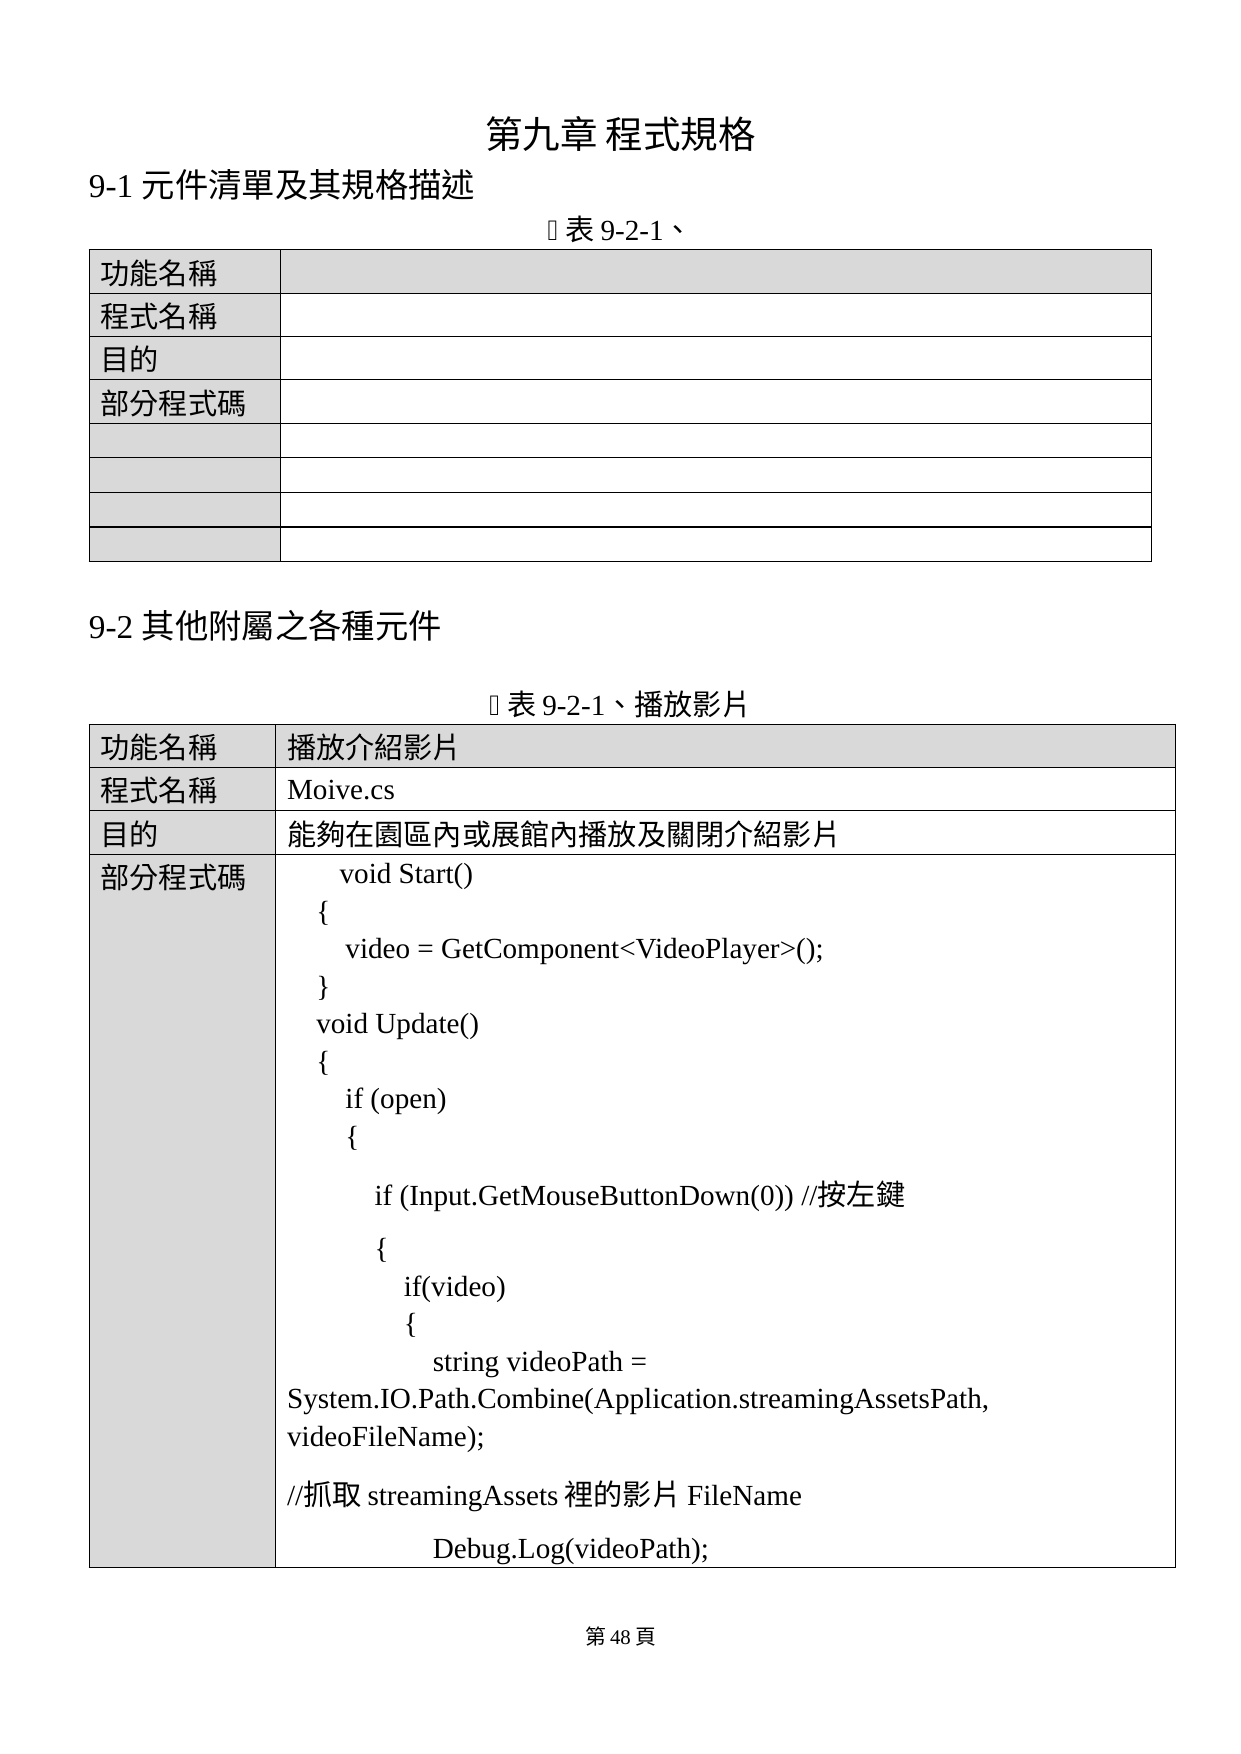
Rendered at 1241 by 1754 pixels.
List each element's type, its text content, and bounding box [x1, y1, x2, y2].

table_cell [90, 424, 280, 457]
table_cell [281, 528, 1151, 561]
table_cell [281, 380, 1151, 423]
table_cell 部分程式碼 [90, 380, 280, 423]
table_cell [90, 528, 280, 561]
text 表9-2-1、 [89, 207, 1152, 249]
table_header 播放介紹影片 [276, 725, 1175, 767]
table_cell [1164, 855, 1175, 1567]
table_cell 能夠在園區內或展館內播放及關閉介紹影片 [276, 811, 1175, 854]
table_header 功能名稱 [90, 725, 275, 767]
table_cell 目的 [90, 811, 275, 854]
table_cell 程式名稱 [90, 768, 275, 810]
table_cell 目的 [90, 337, 280, 379]
table_cell [90, 493, 280, 526]
table_cell 部分程式碼 [90, 855, 275, 1567]
table_cell [281, 294, 1151, 336]
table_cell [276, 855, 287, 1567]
table_cell Moive.cs [276, 768, 1175, 810]
table_cell [281, 458, 1151, 492]
text 第九章 程式規格 [89, 104, 1152, 159]
table_cell [90, 458, 280, 492]
table_cell [281, 424, 1151, 457]
table_cell [281, 337, 1151, 379]
table_cell [281, 493, 1151, 526]
table_header 功能名稱 [90, 250, 280, 293]
subtitle 9-1 元件清單及其規格描述 [89, 159, 1152, 207]
table_cell 程式名稱 [90, 294, 280, 336]
subtitle 9-2 其他附屬之各種元件 [89, 599, 1152, 648]
table_header [281, 250, 1151, 293]
text 表9-2-1、播放影片 [89, 681, 1152, 724]
